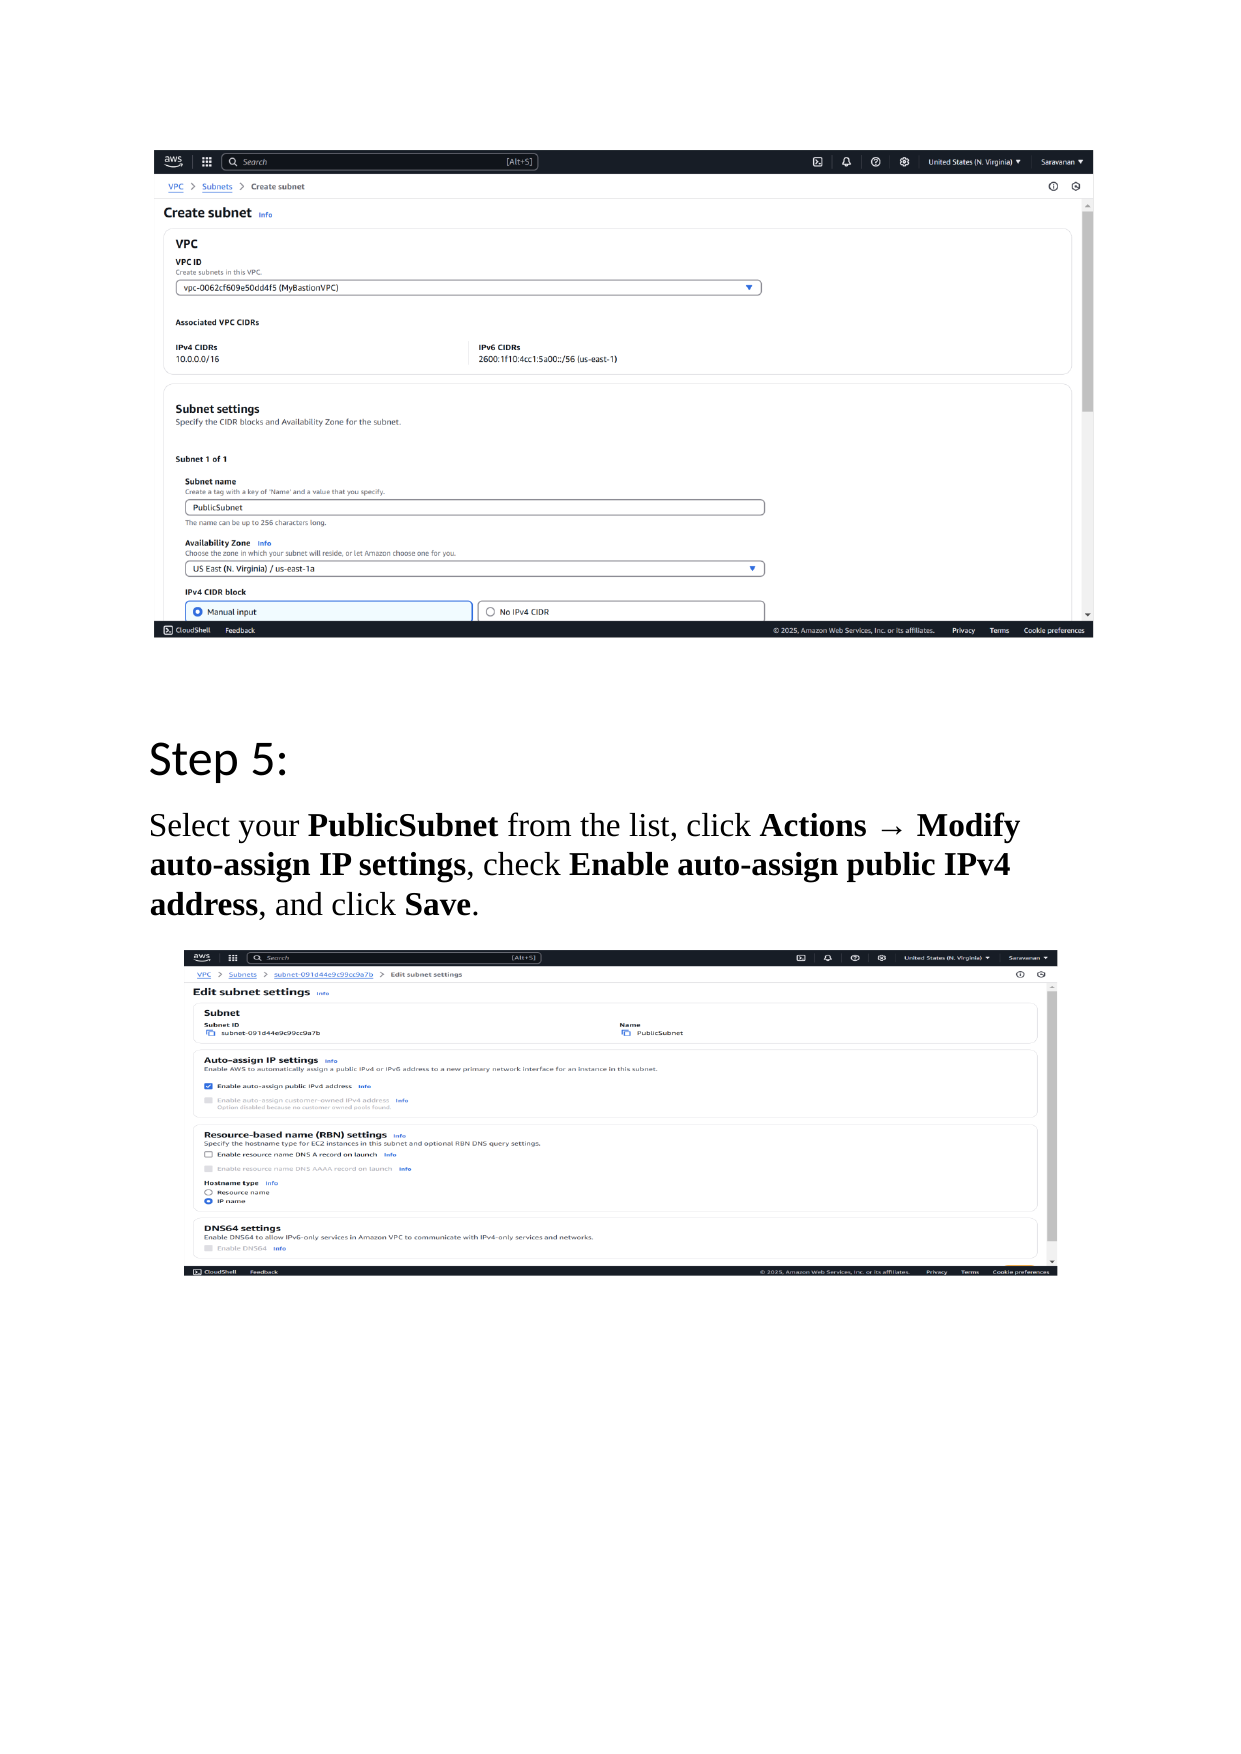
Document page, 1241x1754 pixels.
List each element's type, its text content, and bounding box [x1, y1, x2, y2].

picture [183, 950, 1058, 1276]
text Select your PublicSubnet from the list, click Actions → Modify auto-assign IP settings, check Enable auto-assign public IPv4 address, and click Save. [148, 805, 1099, 922]
text Step 5: [148, 727, 1099, 788]
picture [153, 150, 1094, 638]
